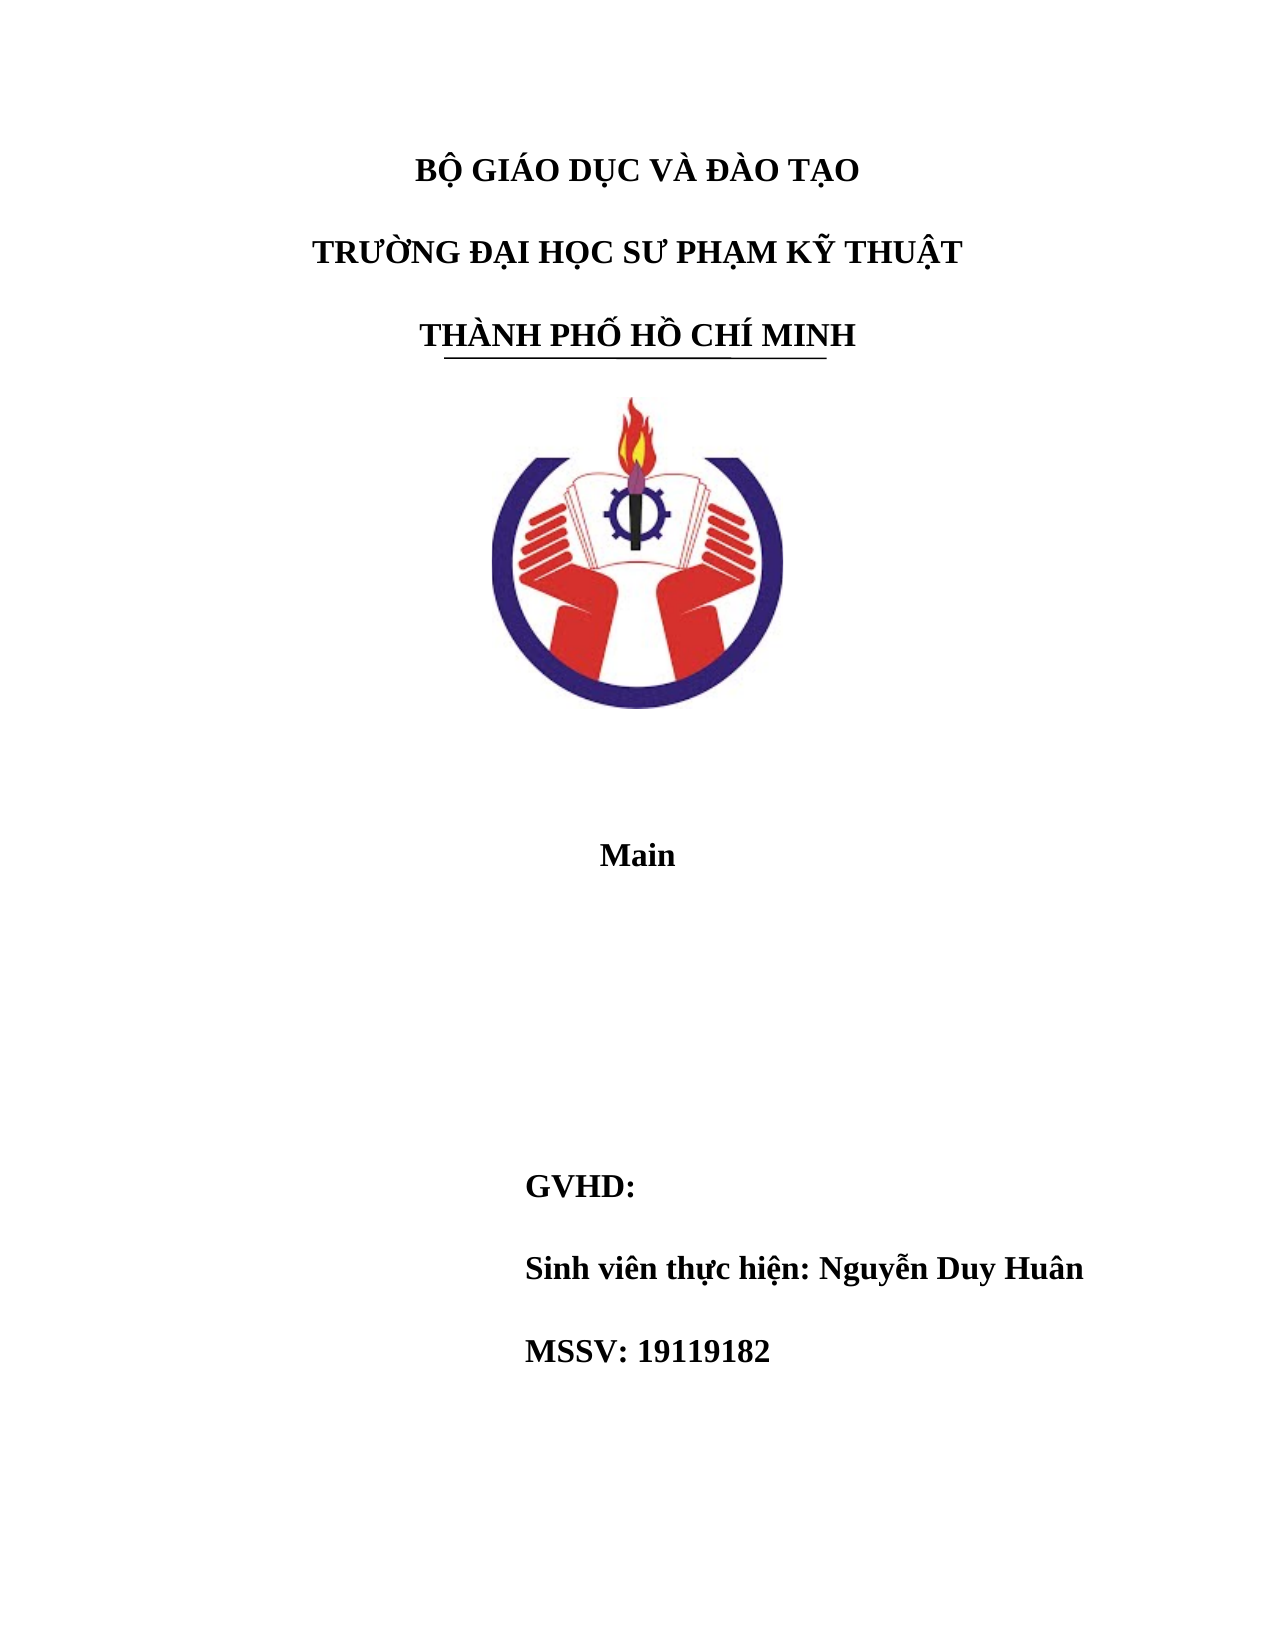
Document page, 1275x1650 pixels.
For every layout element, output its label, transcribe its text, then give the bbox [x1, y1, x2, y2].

text Main [150, 836, 1125, 874]
text BỘ GIÁO DỤC VÀ ĐÀO TẠO [150, 150, 1125, 188]
text TRƯỜNG ĐẠI HỌC SƯ PHẠM KỸ THUẬT [150, 233, 1125, 271]
text GVHD: [525, 1166, 1125, 1204]
picture [491, 397, 784, 709]
text THÀNH PHỐ HỒ CHÍ MINH [150, 315, 1125, 353]
text MSSV: 19119182 [525, 1331, 1125, 1369]
text Sinh viên thực hiện: Nguyễn Duy Huân [525, 1249, 1125, 1287]
